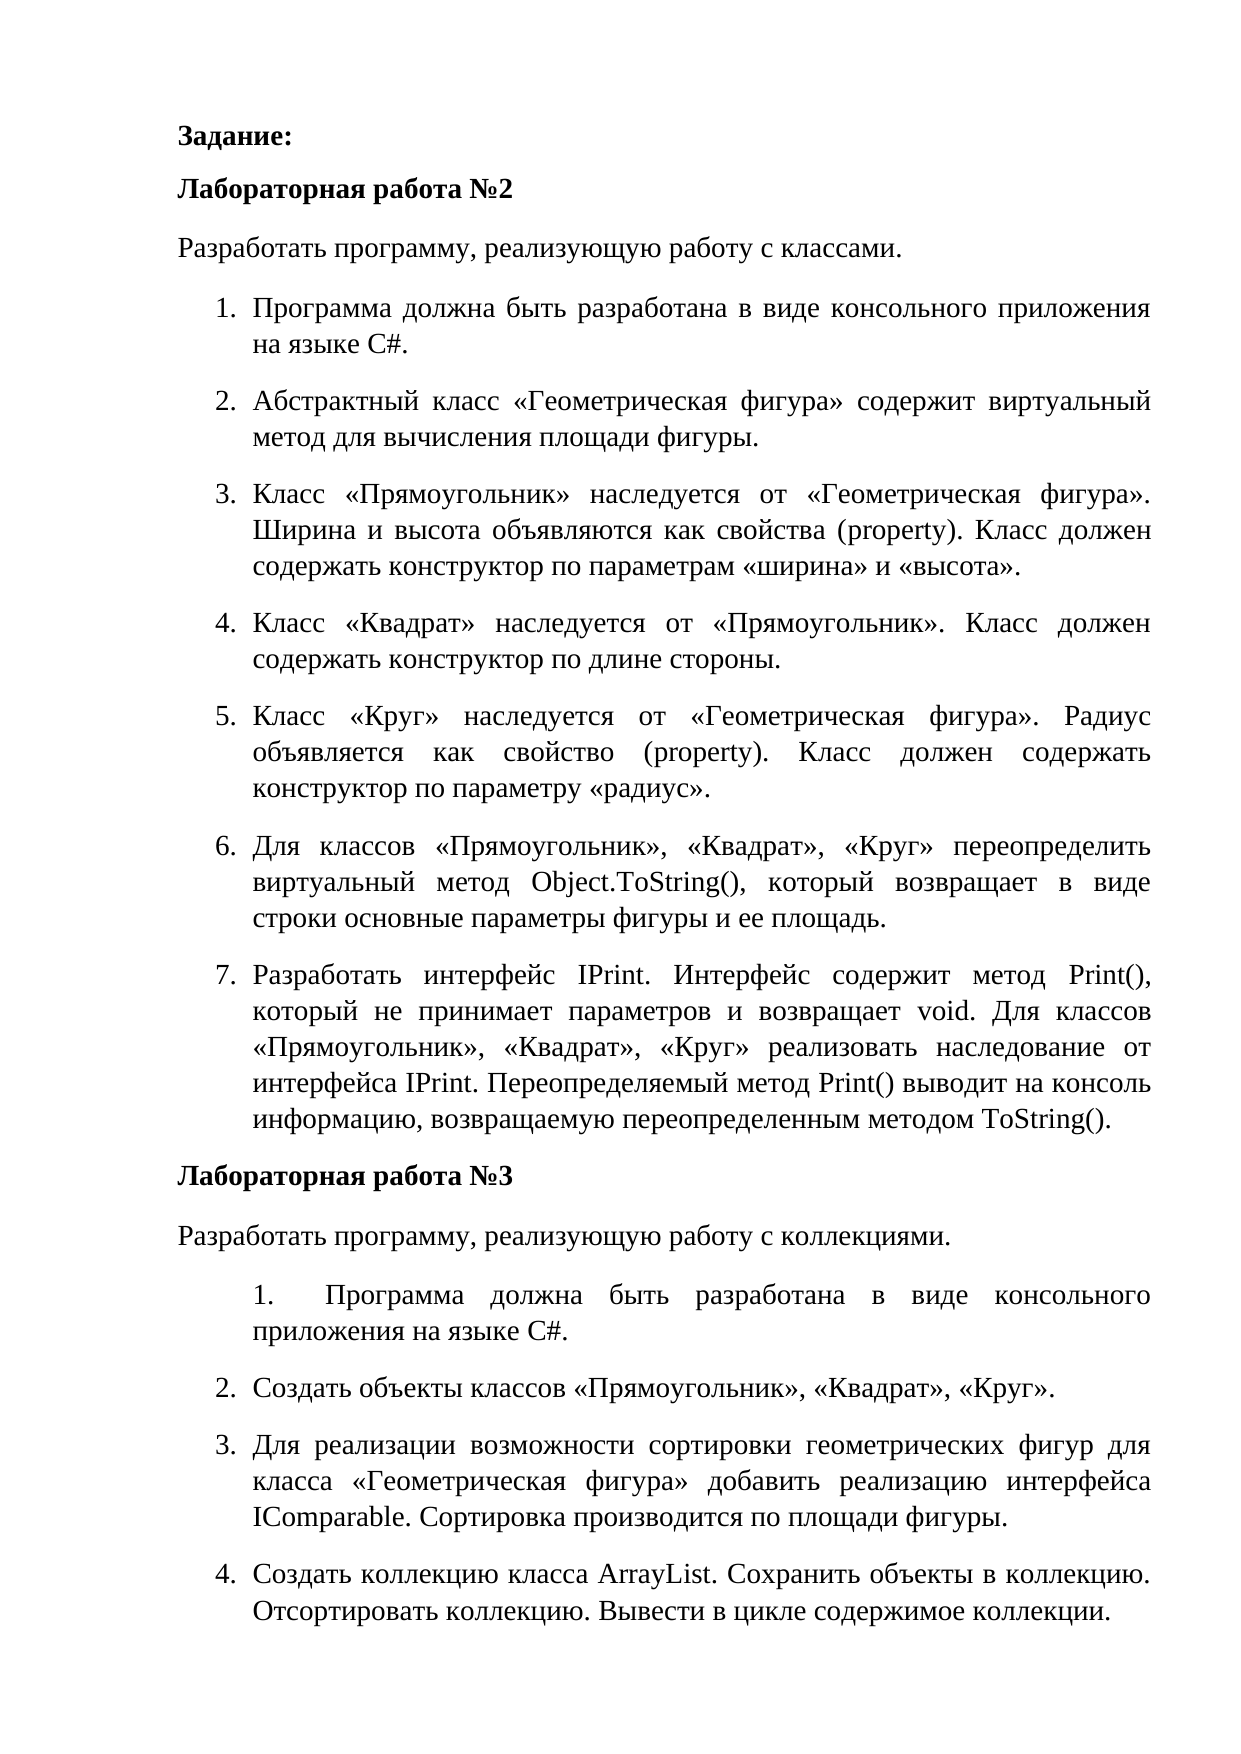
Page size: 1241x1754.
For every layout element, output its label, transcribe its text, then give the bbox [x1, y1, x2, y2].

text Разработать программу, реализующую работу с коллекциями. [177, 1218, 1152, 1251]
list Класс «Круг» наследуется от «Геометрическая фигура». Радиус объявляется как свойство (property). Класс должен содержать конструктор по параметру «радиус». [215, 698, 1152, 804]
text Лабораторная работа №3 [177, 1158, 1152, 1192]
list Программа должна быть разработана в виде консольного приложения на языке C#. [215, 290, 1152, 359]
text Задание: [177, 118, 1152, 152]
text Разработать программу, реализующую работу с классами. [177, 230, 1152, 264]
list Для реализации возможности сортировки геометрических фигур для класса «Геометрическая фигура» добавить реализацию интерфейса IComparable. Сортировка производится по площади фигуры. [215, 1427, 1152, 1533]
list Программа должна быть разработана в виде консольного приложения на языке C#. [252, 1277, 1152, 1347]
list Класс «Квадрат» наследуется от «Прямоугольник». Класс должен содержать конструктор по длине стороны. [215, 605, 1152, 675]
list Абстрактный класс «Геометрическая фигура» содержит виртуальный метод для вычисления площади фигуры. [215, 383, 1152, 452]
list Создать объекты классов «Прямоугольник», «Квадрат», «Круг». [215, 1370, 1152, 1404]
list Разработать интерфейс IPrint. Интерфейс содержит метод Print(), который не принимает параметров и возвращает void. Для классов «Прямоугольник», «Квадрат», «Круг» реализовать наследование от интерфейса IPrint. Переопределяемый метод Print() выводит на консоль информацию, возвращаемую переопределенным методом ToString(). [215, 957, 1152, 1135]
list Создать коллекцию класса ArrayList. Сохранить объекты в коллекцию. Отсортировать коллекцию. Вывести в цикле содержимое коллекции. [215, 1557, 1152, 1626]
text Лабораторная работа №2 [177, 171, 1152, 204]
list Для классов «Прямоугольник», «Квадрат», «Круг» переопределить виртуальный метод Object.ToString(), который возвращает в виде строки основные параметры фигуры и ее площадь. [215, 828, 1152, 933]
list Класс «Прямоугольник» наследуется от «Геометрическая фигура». Ширина и высота объявляются как свойства (property). Класс должен содержать конструктор по параметрам «ширина» и «высота». [215, 476, 1152, 582]
